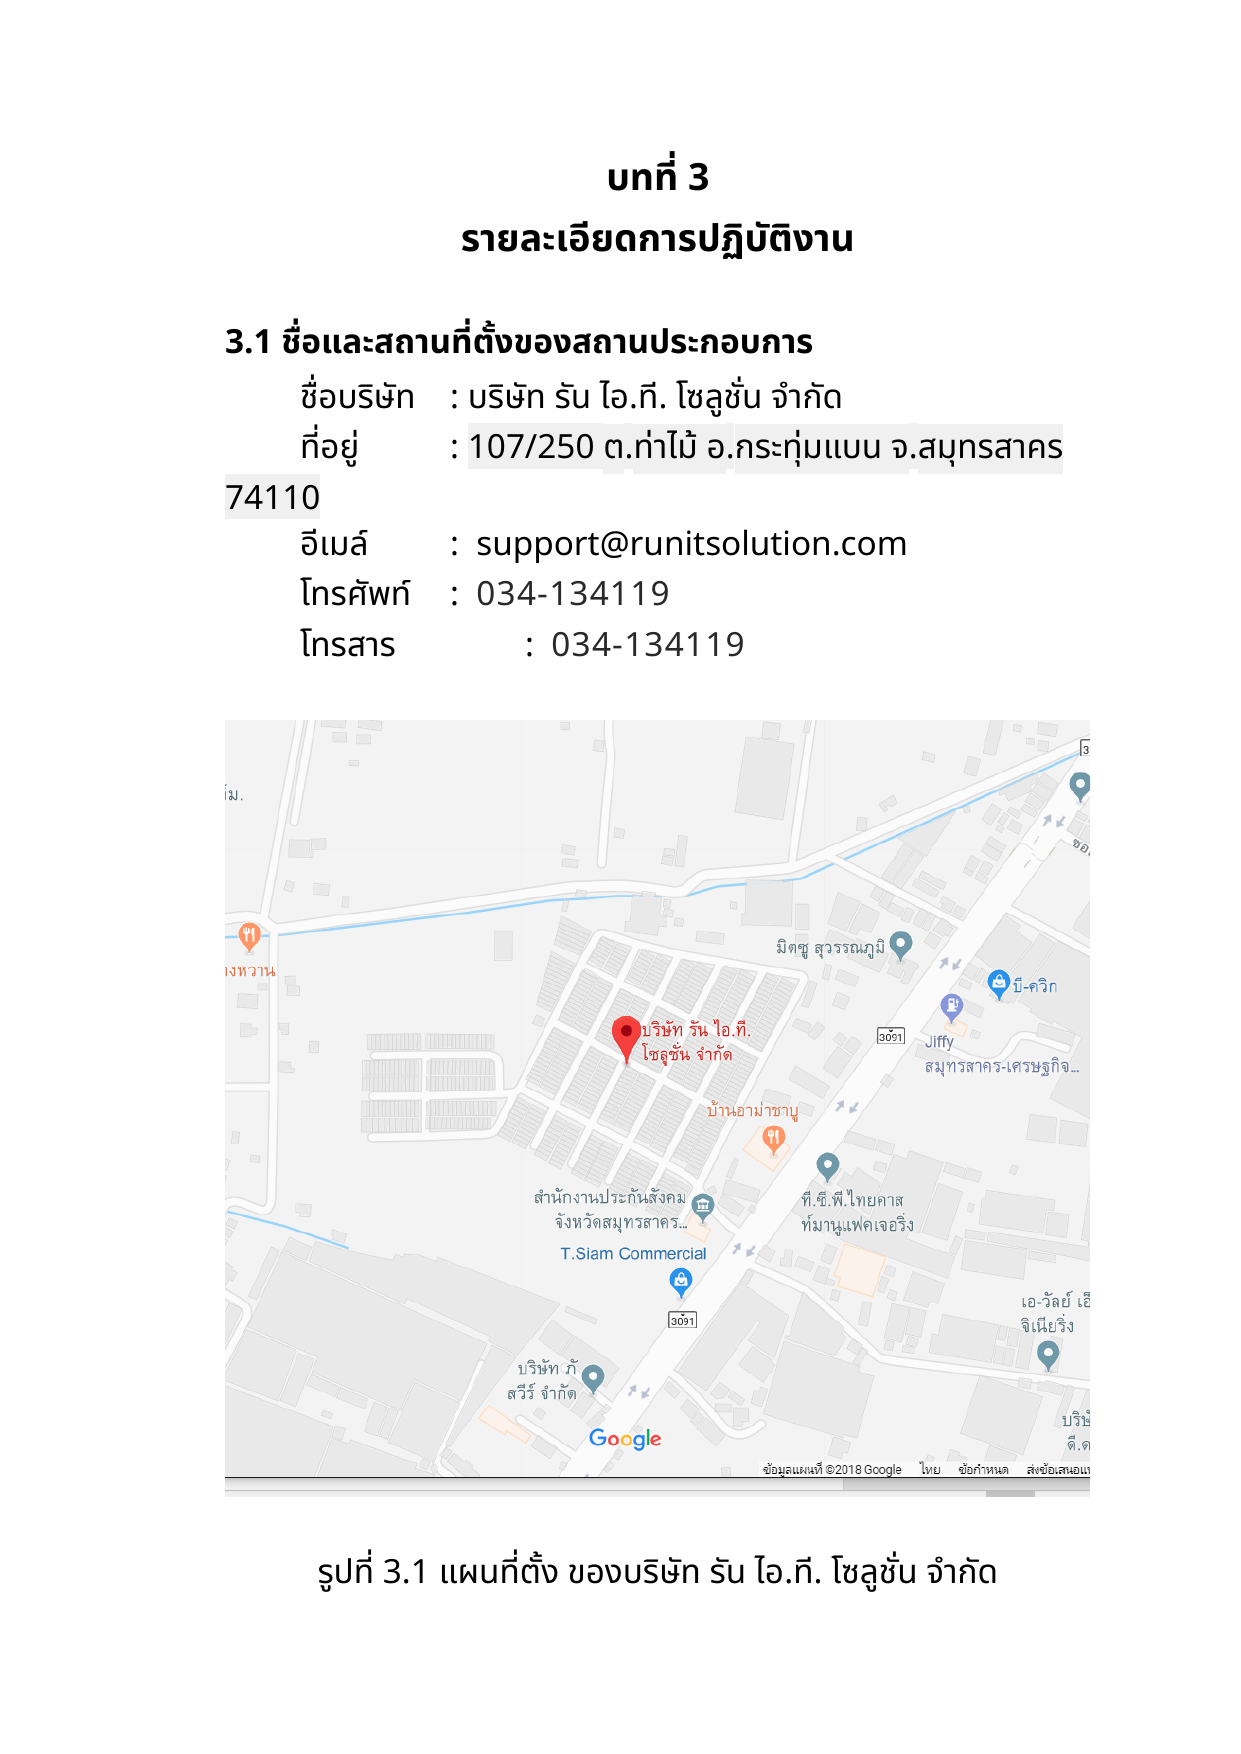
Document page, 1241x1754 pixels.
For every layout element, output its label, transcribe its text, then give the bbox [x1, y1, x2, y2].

text รูปที่ 3.1 แผนที่ตั้ง ของบริษัท รัน ไอ.ที. โซลูชั่น จำกัด [225, 1548, 1090, 1598]
text ที่อยู่ : 107/250 ต.ท่าไม้ อ.กระทุ่มแบน จ.สมุทรสาคร 74110 [225, 423, 1090, 519]
text 3.1 ชื่อและสถานที่ตั้งของสถานประกอบการ [225, 318, 1090, 369]
subtitle โทรศัพท์ : 034-134119 [225, 570, 1090, 621]
text รายละเอียดการปฏิบัติงาน [225, 211, 1090, 268]
subtitle โทรสาร : 034-134119 [225, 621, 1090, 671]
text ชื่อบริษัท : บริษัท รัน ไอ.ที. โซลูชั่น จำกัด [225, 373, 1090, 423]
text บทที่ 3 [225, 150, 1090, 207]
text อีเมล์ : support@runitsolution.com [225, 519, 1090, 570]
picture [225, 720, 1091, 1497]
